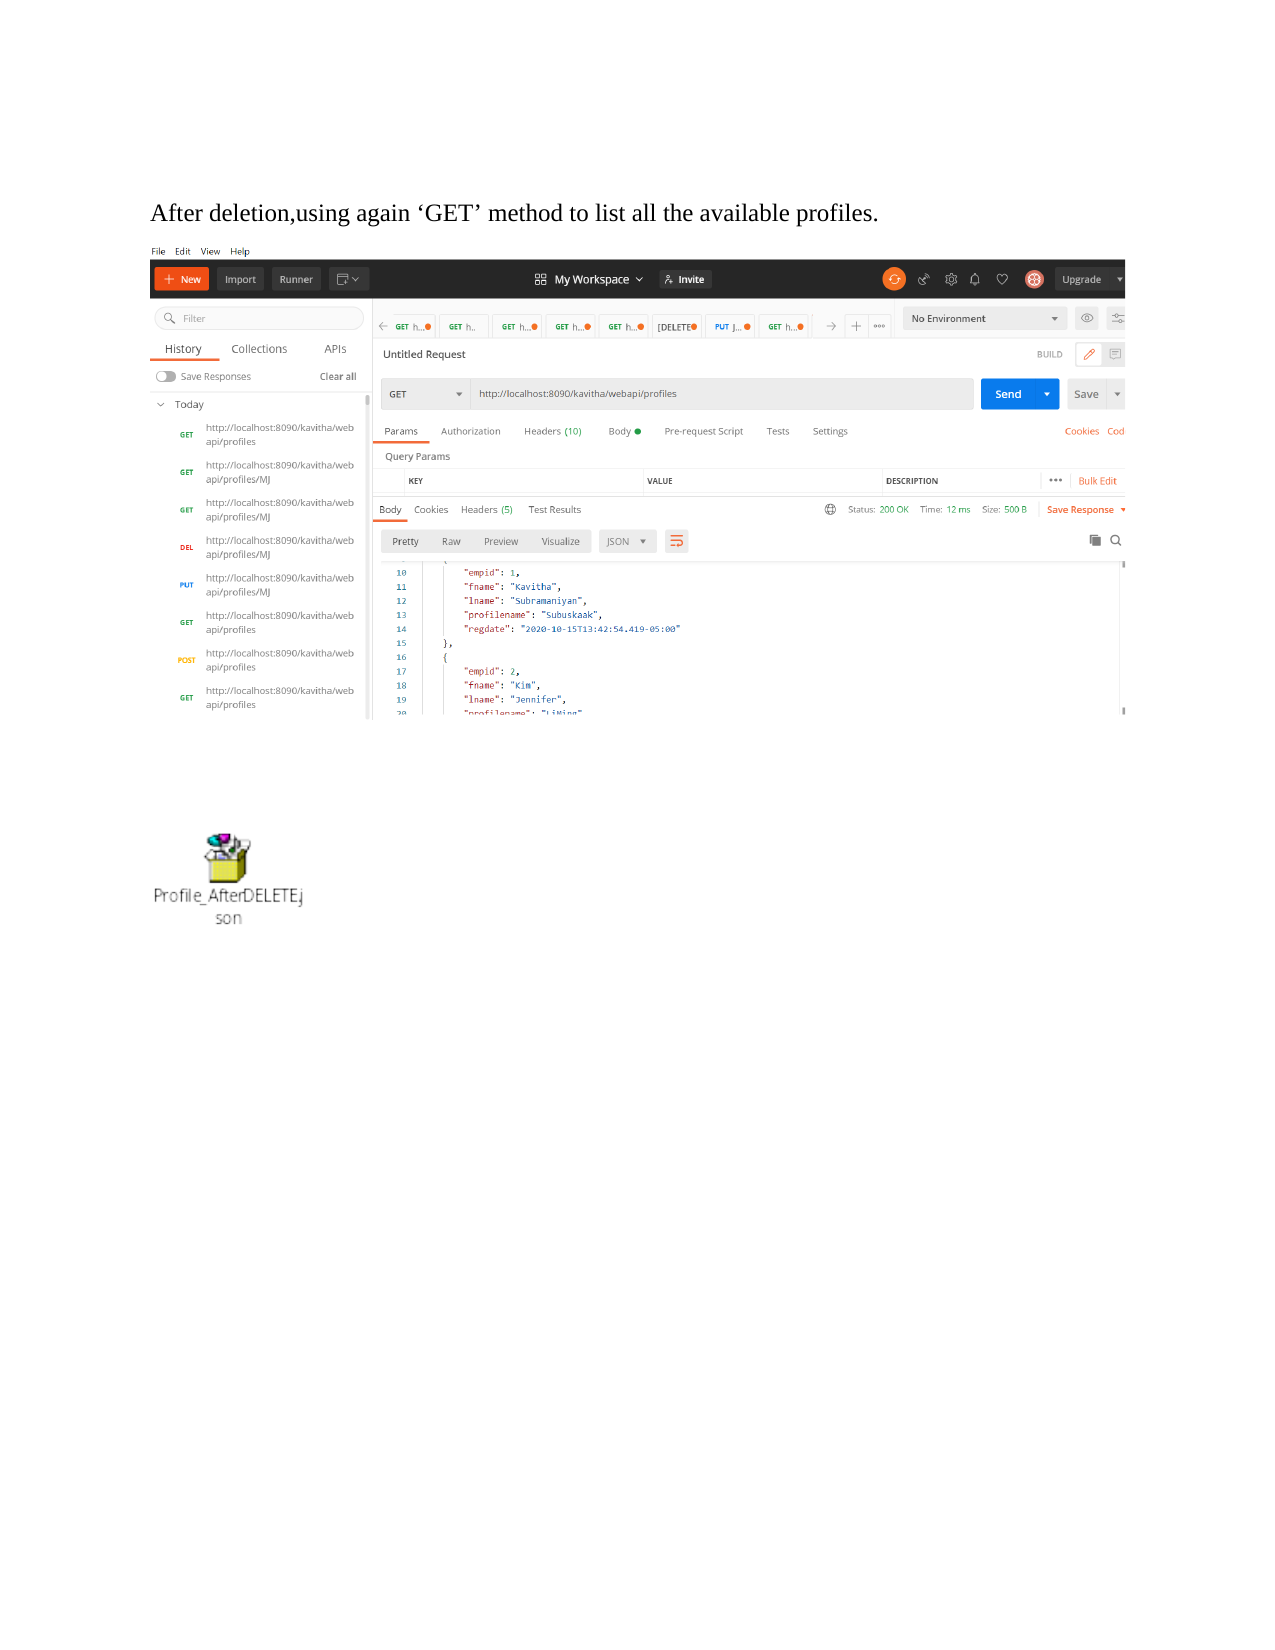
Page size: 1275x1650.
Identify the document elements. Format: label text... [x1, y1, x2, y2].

picture [150, 245, 1125, 720]
text After deletion,using again ‘GET’ method to list all the available profiles. [150, 198, 1125, 226]
